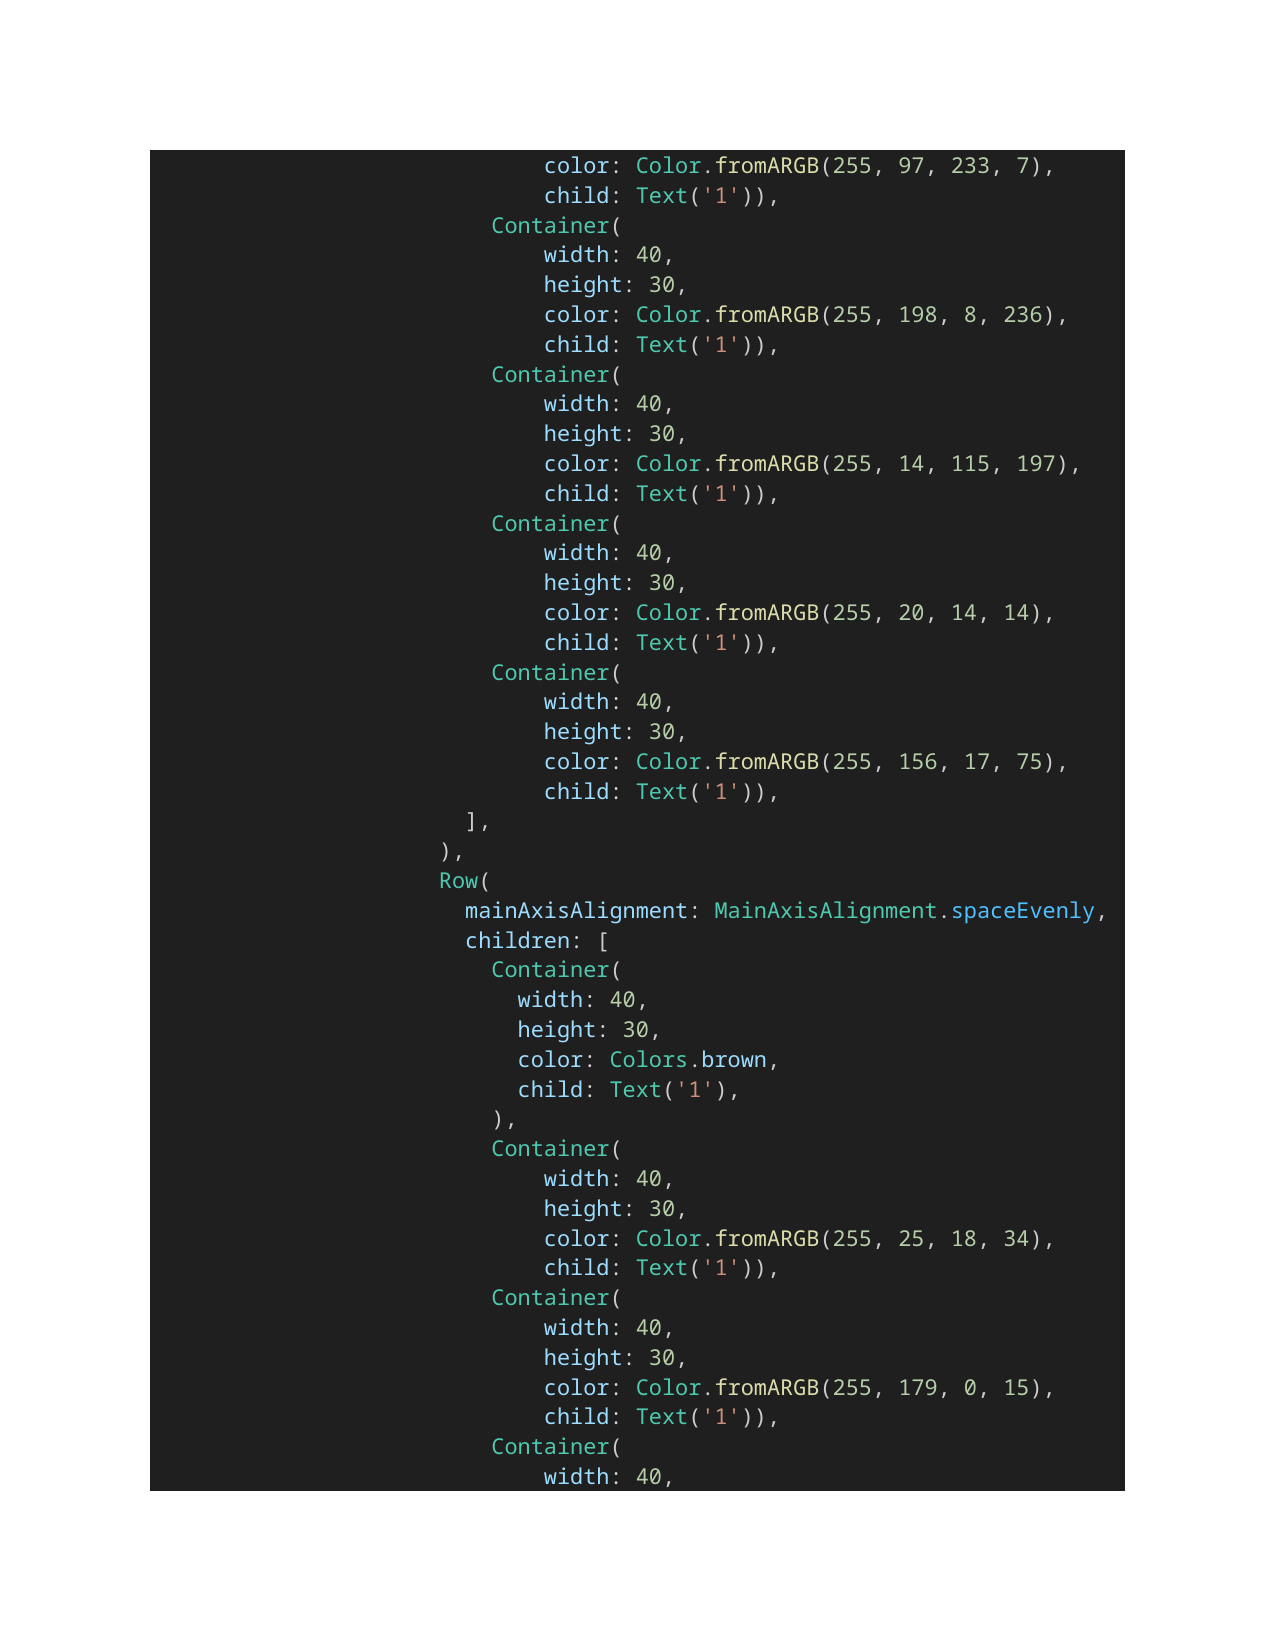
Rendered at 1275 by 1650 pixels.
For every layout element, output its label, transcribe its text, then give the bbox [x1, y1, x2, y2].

text Container( [150, 1282, 1125, 1312]
text child: Text('1')), [150, 627, 1125, 656]
text color: Color.fromARGB(255, 14, 115, 197), [150, 448, 1125, 478]
text width: 40, [150, 239, 1125, 269]
text height: 30, [150, 567, 1125, 597]
text Container( [150, 1133, 1125, 1163]
text child: Text('1'), [150, 1073, 1125, 1103]
text height: 30, [150, 1193, 1125, 1222]
text width: 40, [150, 537, 1125, 567]
text children: [ [150, 924, 1125, 954]
text width: 40, [150, 1461, 1125, 1491]
text width: 40, [150, 1312, 1125, 1342]
text color: Color.fromARGB(255, 20, 14, 14), [150, 597, 1125, 627]
text Container( [150, 1431, 1125, 1461]
text Container( [150, 954, 1125, 984]
text ), [150, 1103, 1125, 1133]
text width: 40, [150, 1163, 1125, 1193]
text color: Color.fromARGB(255, 25, 18, 34), [150, 1222, 1125, 1252]
text child: Text('1')), [150, 776, 1125, 805]
text ], [150, 805, 1125, 835]
text height: 30, [150, 269, 1125, 299]
text child: Text('1')), [150, 1401, 1125, 1431]
text Container( [150, 507, 1125, 537]
text child: Text('1')), [150, 1252, 1125, 1282]
text Container( [150, 209, 1125, 239]
text height: 30, [150, 1014, 1125, 1044]
text height: 30, [150, 1342, 1125, 1371]
text Container( [150, 358, 1125, 388]
text Container( [150, 656, 1125, 686]
text child: Text('1')), [150, 180, 1125, 209]
text color: Color.fromARGB(255, 156, 17, 75), [150, 746, 1125, 776]
text height: 30, [150, 716, 1125, 746]
text Row( [150, 865, 1125, 895]
text ), [150, 835, 1125, 865]
text mainAxisAlignment: MainAxisAlignment.spaceEvenly, [150, 895, 1125, 924]
text color: Color.fromARGB(255, 198, 8, 236), [150, 299, 1125, 329]
text color: Colors.brown, [150, 1044, 1125, 1073]
text height: 30, [150, 418, 1125, 448]
text color: Color.fromARGB(255, 97, 233, 7), [150, 150, 1125, 180]
text width: 40, [150, 388, 1125, 418]
text child: Text('1')), [150, 329, 1125, 358]
text color: Color.fromARGB(255, 179, 0, 15), [150, 1371, 1125, 1401]
text width: 40, [150, 984, 1125, 1014]
text child: Text('1')), [150, 478, 1125, 507]
text width: 40, [150, 686, 1125, 716]
